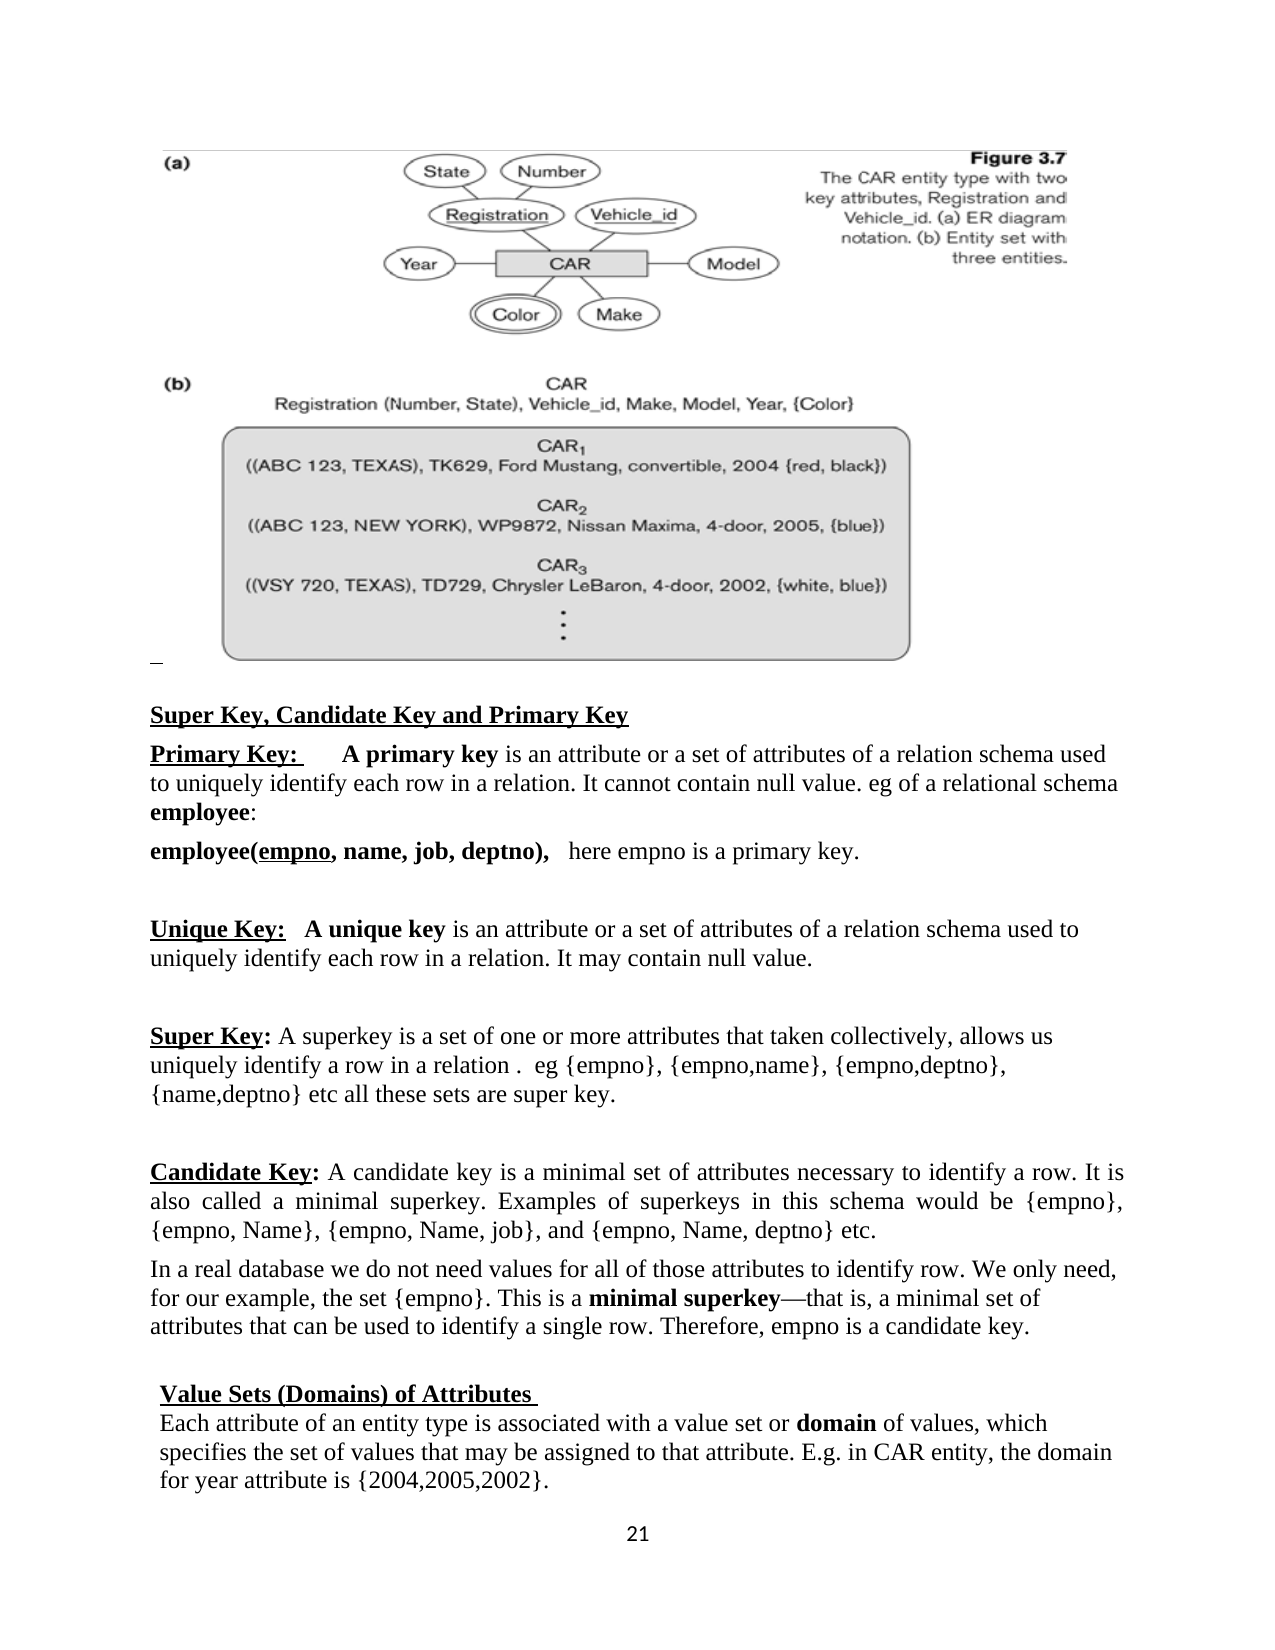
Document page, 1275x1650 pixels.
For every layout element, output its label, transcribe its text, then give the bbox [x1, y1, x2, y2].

text Value Sets (Domains) of Attributes [159, 1379, 1125, 1408]
text In a real database we do not need values for all of those attributes to identify row. We only need, for our example, the set {empno}. This is a minimal superkey—that is, a minimal set of attributes that can be used to identify a single row. Therefore, empno is a candidate key. [150, 1254, 1125, 1340]
text Each attribute of an entity type is associated with a value set or domain of values, which specifies the set of values that may be assigned to that attribute. E.g. in CAR entity, the domain for year attribute is {2004,2005,2002}. [159, 1408, 1125, 1494]
text Candidate Key: A candidate key is a minimal set of attributes necessary to identify a row. It is also called a minimal superkey. Examples of superkeys in this schema would be {empno}, {empno, Name}, {empno, Name, job}, and {empno, Name, deptno} etc. [150, 1157, 1125, 1243]
text Primary Key: A primary key is an attribute or a set of attributes of a relation schema used to uniquely identify each row in a relation. It cannot contain null value. eg of a relational schema employee: [150, 739, 1125, 826]
picture [162, 150, 1068, 661]
text employee(empno, name, job, deptno), here empno is a primary key. [150, 836, 1125, 865]
text Unique Key: A unique key is an attribute or a set of attributes of a relation schema used to uniquely identify each row in a relation. It may contain null value. [150, 914, 1125, 972]
text Super Key: A superkey is a set of one or more attributes that taken collectively, allows us uniquely identify a row in a relation . eg {empno}, {empno,name}, {empno,deptno}, {name,deptno} etc all these sets are super key. [150, 1021, 1125, 1108]
text Super Key, Candidate Key and Primary Key [150, 700, 1125, 729]
